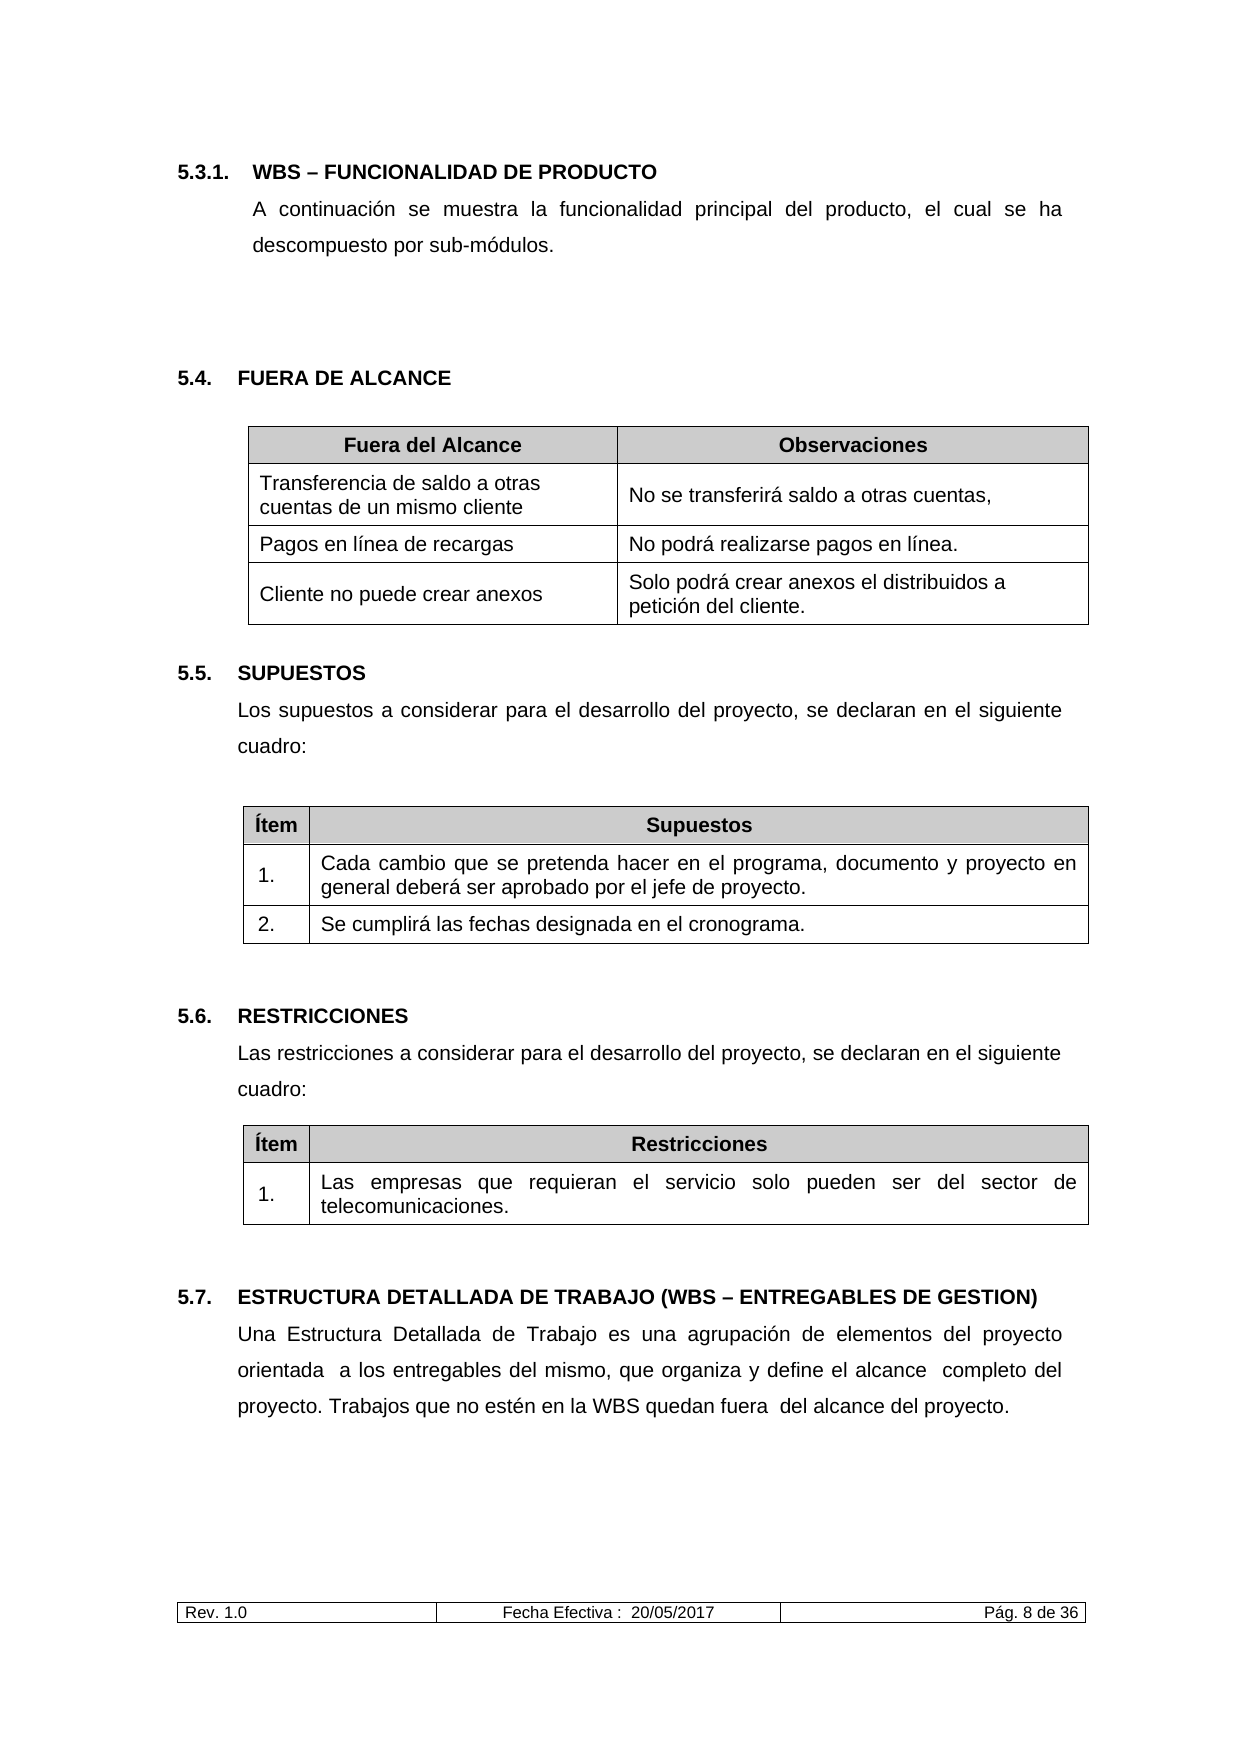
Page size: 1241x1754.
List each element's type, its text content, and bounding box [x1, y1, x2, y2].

table_cell [244, 1163, 309, 1224]
table_header Supuestos [310, 807, 1088, 843]
table_cell No podrá realizarse pagos en línea. [618, 526, 1088, 562]
table_header Ítem [244, 1126, 309, 1162]
table_cell No se transferirá saldo a otras cuentas, [618, 464, 1088, 525]
text Las restricciones a considerar para el desarrollo del proyecto, se declaran en el siguiente cuadro: [237, 1040, 1063, 1100]
table_cell Cliente no puede crear anexos [249, 563, 617, 624]
subtitle RESTRICCIONES [177, 1004, 1063, 1028]
text A continuación se muestra la funcionalidad principal del producto, el cual se ha descompuesto por sub-módulos. [252, 197, 1063, 257]
table_cell Se cumplirá las fechas designada en el cronograma. [310, 906, 1088, 942]
subtitle FUERA DE ALCANCE [177, 365, 1063, 389]
subtitle WBS – FUNCIONALIDAD DE PRODUCTO [177, 160, 1063, 184]
table_header Restricciones [310, 1126, 1088, 1162]
subtitle ESTRUCTURA DETALLADA DE TRABAJO (WBS – ENTREGABLES DE GESTION) [177, 1285, 1063, 1309]
table_header Ítem [244, 807, 309, 843]
table_cell [244, 906, 309, 942]
table_cell Pagos en línea de recargas [249, 526, 617, 562]
table_cell Solo podrá crear anexos el distribuidos a petición del cliente. [618, 563, 1088, 624]
table_header Fuera del Alcance [249, 427, 617, 463]
text Una Estructura Detallada de Trabajo es una agrupación de elementos del proyecto orientada a los entregables del mismo, que organiza y define el alcance completo del proyecto. Trabajos que no estén en la WBS quedan fuera del alcance del proyecto. [237, 1322, 1063, 1417]
table_cell Transferencia de saldo a otras cuentas de un mismo cliente [249, 464, 617, 525]
text Los supuestos a considerar para el desarrollo del proyecto, se declaran en el siguiente cuadro: [237, 698, 1063, 758]
table_cell Las empresas que requieran el servicio solo pueden ser del sector de telecomunicaciones. [310, 1163, 1088, 1224]
table_cell [244, 845, 309, 905]
subtitle SUPUESTOS [177, 661, 1063, 685]
table_header Observaciones [618, 427, 1088, 463]
table_cell Cada cambio que se pretenda hacer en el programa, documento y proyecto en general deberá ser aprobado por el jefe de proyecto. [310, 845, 1088, 905]
